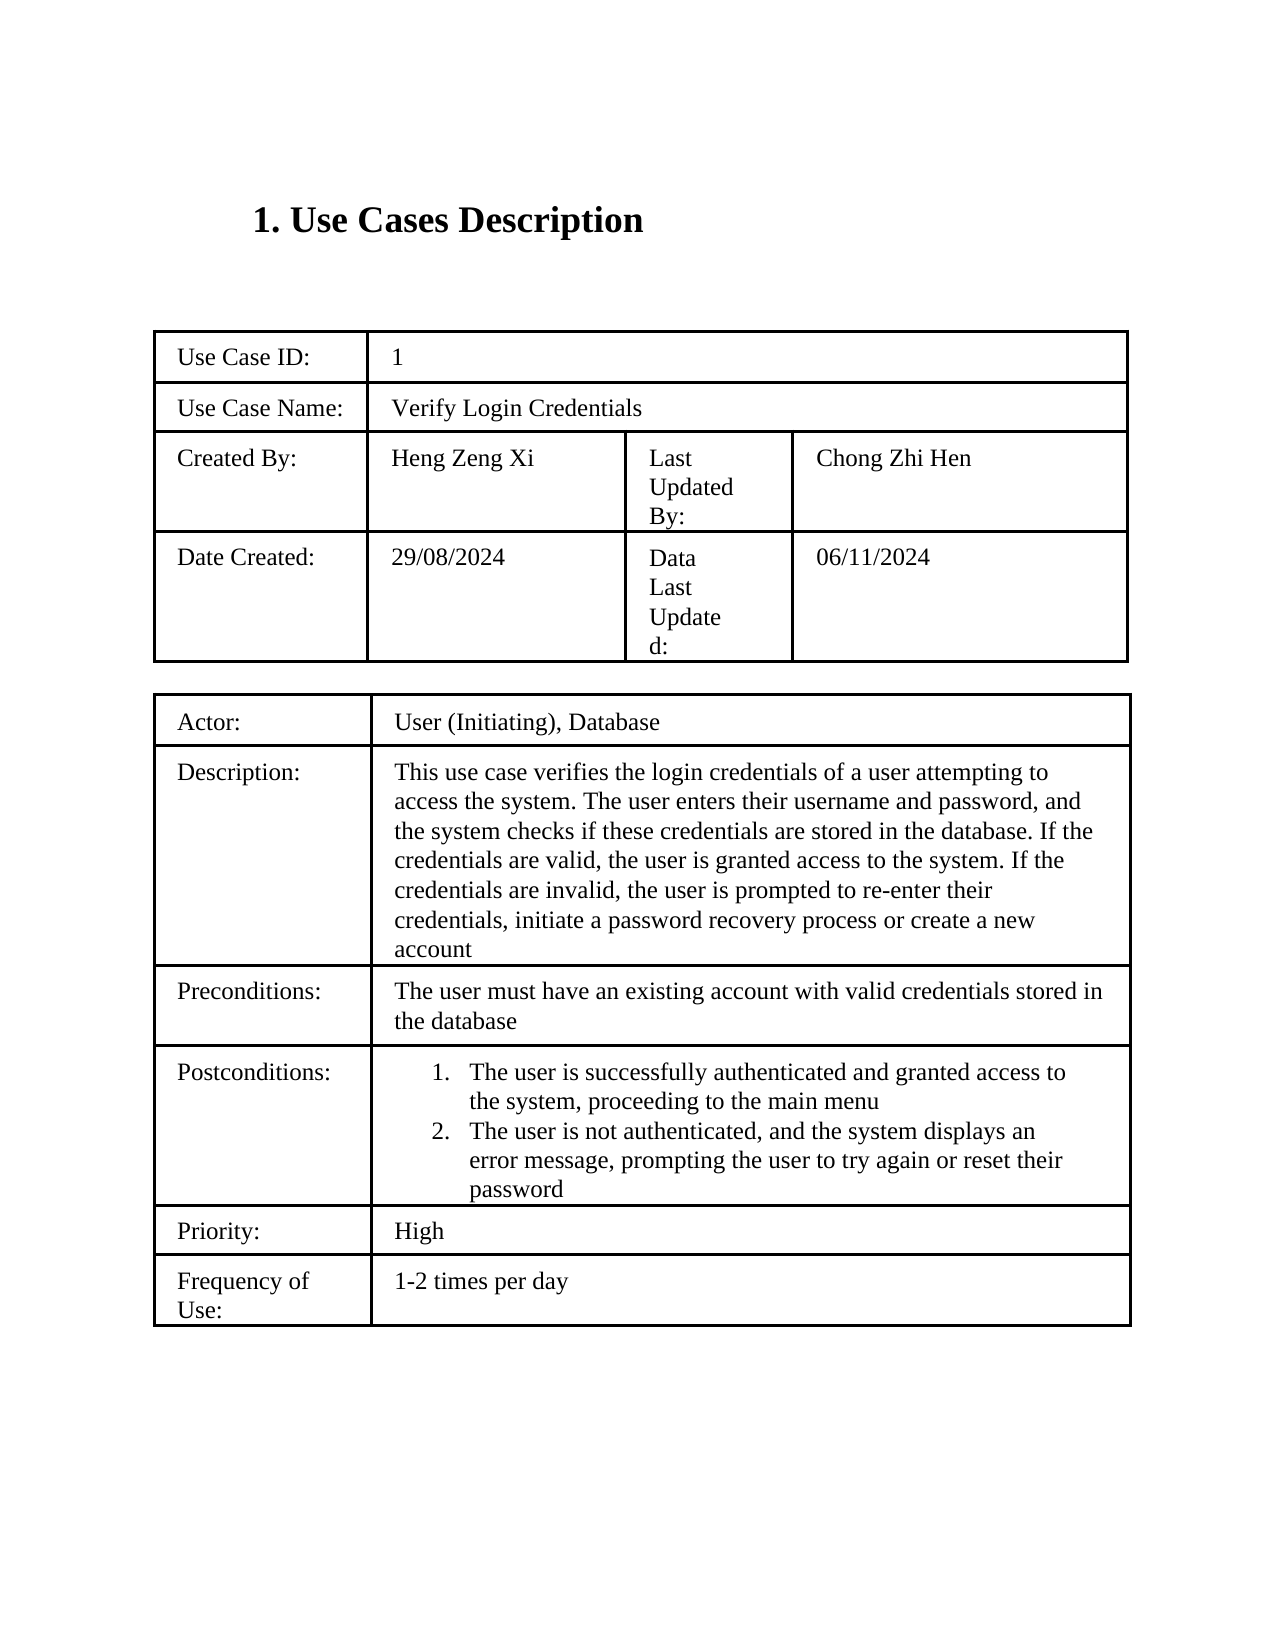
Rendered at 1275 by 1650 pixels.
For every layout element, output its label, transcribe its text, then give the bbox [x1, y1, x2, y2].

table_cell Heng Zeng Xi [369, 433, 624, 529]
table_cell The user is successfully authenticated and granted access to the system, proceeding to the main menu The user is not authenticated, and the system displays an error message, prompting the user to try again or reset their password [373, 1047, 1129, 1204]
table_cell Preconditions: [156, 967, 370, 1044]
table_cell Date Created: [156, 533, 366, 660]
table_cell This use case verifies the login credentials of a user attempting to access the system. The user enters their username and password, and the system checks if these credentials are stored in the database. If the credentials are valid, the user is granted access to the system. If the credentials are invalid, the user is prompted to re-enter their credentials, initiate a password recovery process or create a new account [373, 747, 1129, 964]
table_header Use Case ID: [156, 333, 366, 381]
table_cell Frequency of Use: [156, 1256, 370, 1324]
table_cell 06/11/2024 [794, 533, 1126, 660]
table_cell Priority: [156, 1207, 370, 1253]
table_cell Chong Zhi Hen [794, 433, 1126, 529]
table_header Actor: [156, 696, 370, 744]
table_cell High [373, 1207, 1129, 1253]
table_cell Last Updated By: [627, 433, 791, 529]
table_cell Description: [156, 747, 370, 964]
table_cell 1-2 times per day [373, 1256, 1129, 1324]
table_cell Created By: [156, 433, 366, 529]
table_cell The user must have an existing account with valid credentials stored in the database [373, 967, 1129, 1044]
table_cell Postconditions: [156, 1047, 370, 1204]
table_cell 29/08/2024 [369, 533, 624, 660]
title 1. Use Cases Description [187, 198, 1142, 241]
table_header 1 [369, 333, 1126, 381]
table_cell Use Case Name: [156, 384, 366, 429]
table_cell Verify Login Credentials [369, 384, 1126, 429]
table_header User (Initiating), Database [373, 696, 1129, 744]
table_cell Data Last Updated: [627, 533, 791, 660]
